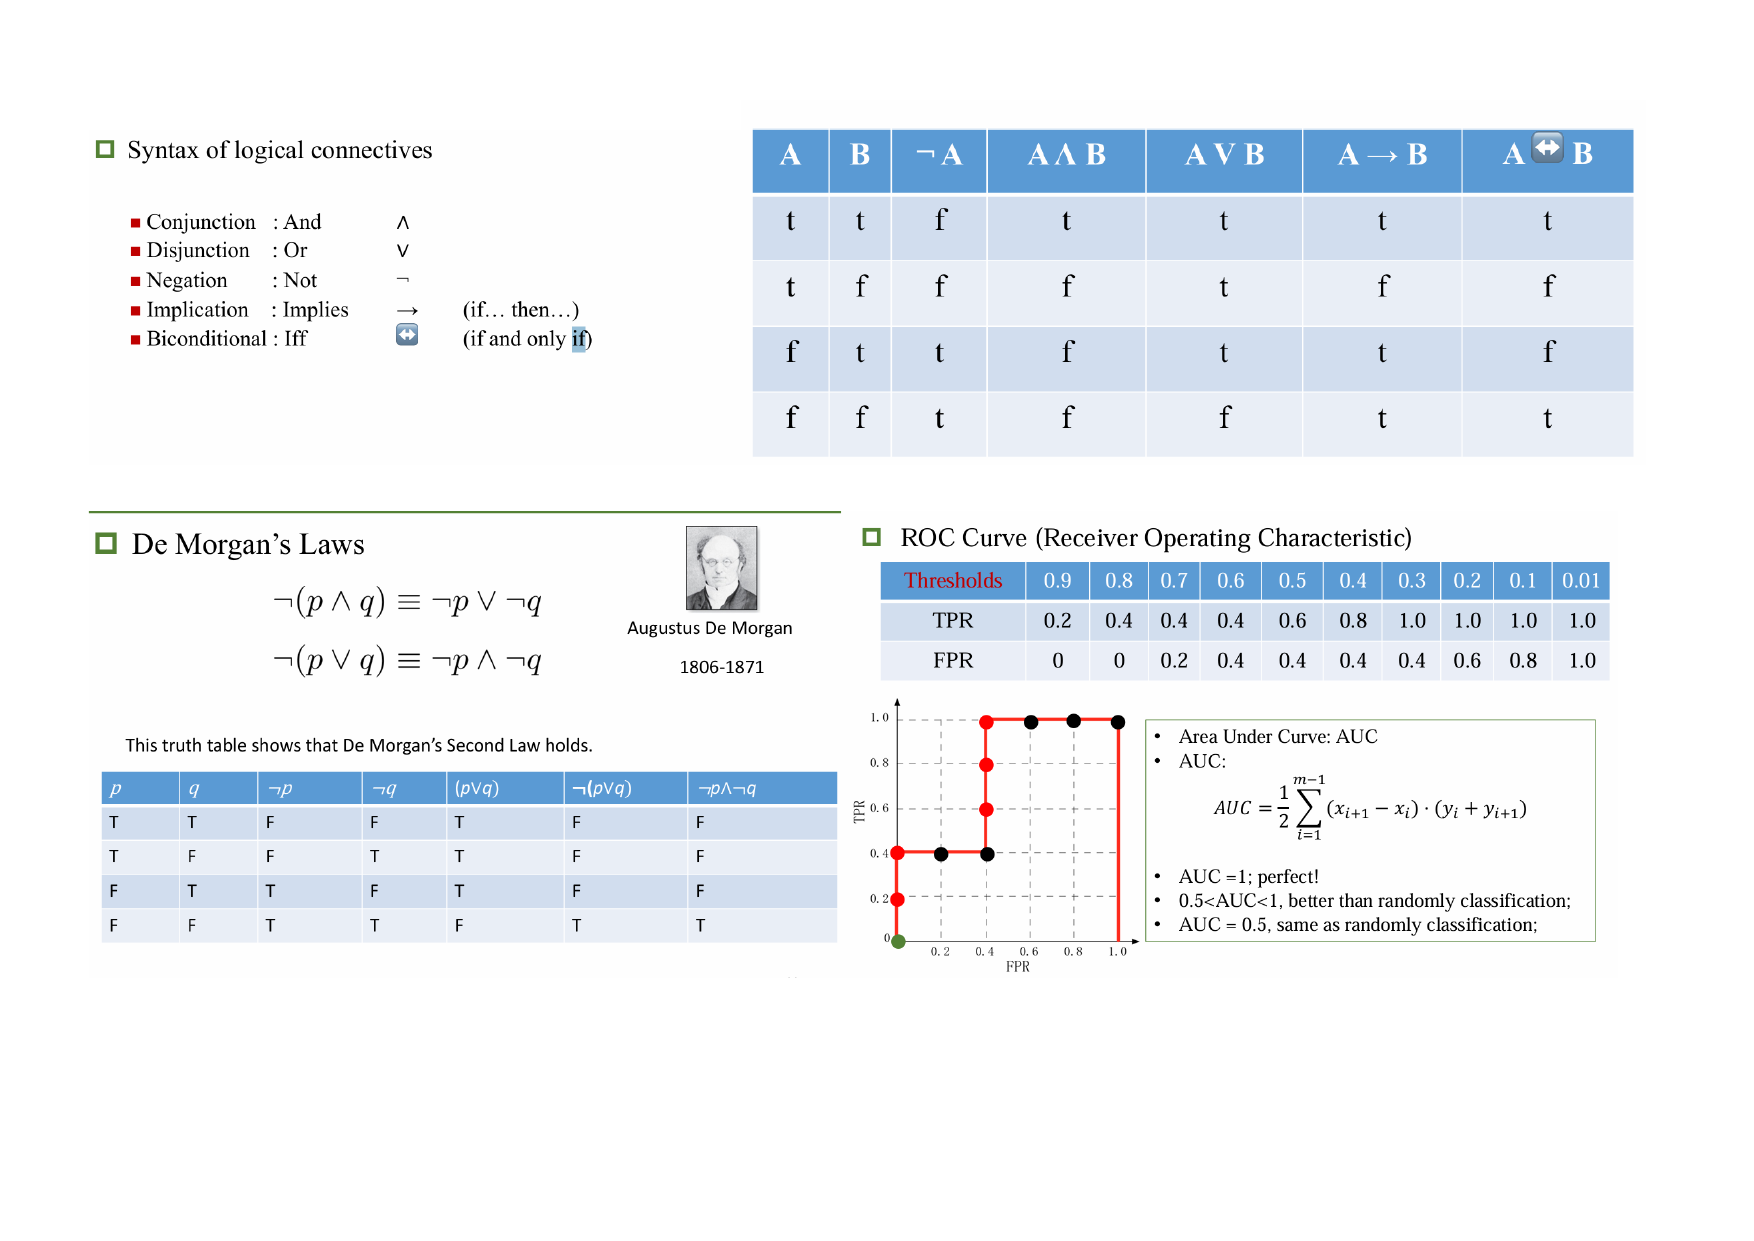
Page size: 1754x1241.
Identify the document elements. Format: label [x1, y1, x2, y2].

picture [88, 511, 1619, 978]
picture [88, 100, 1646, 465]
